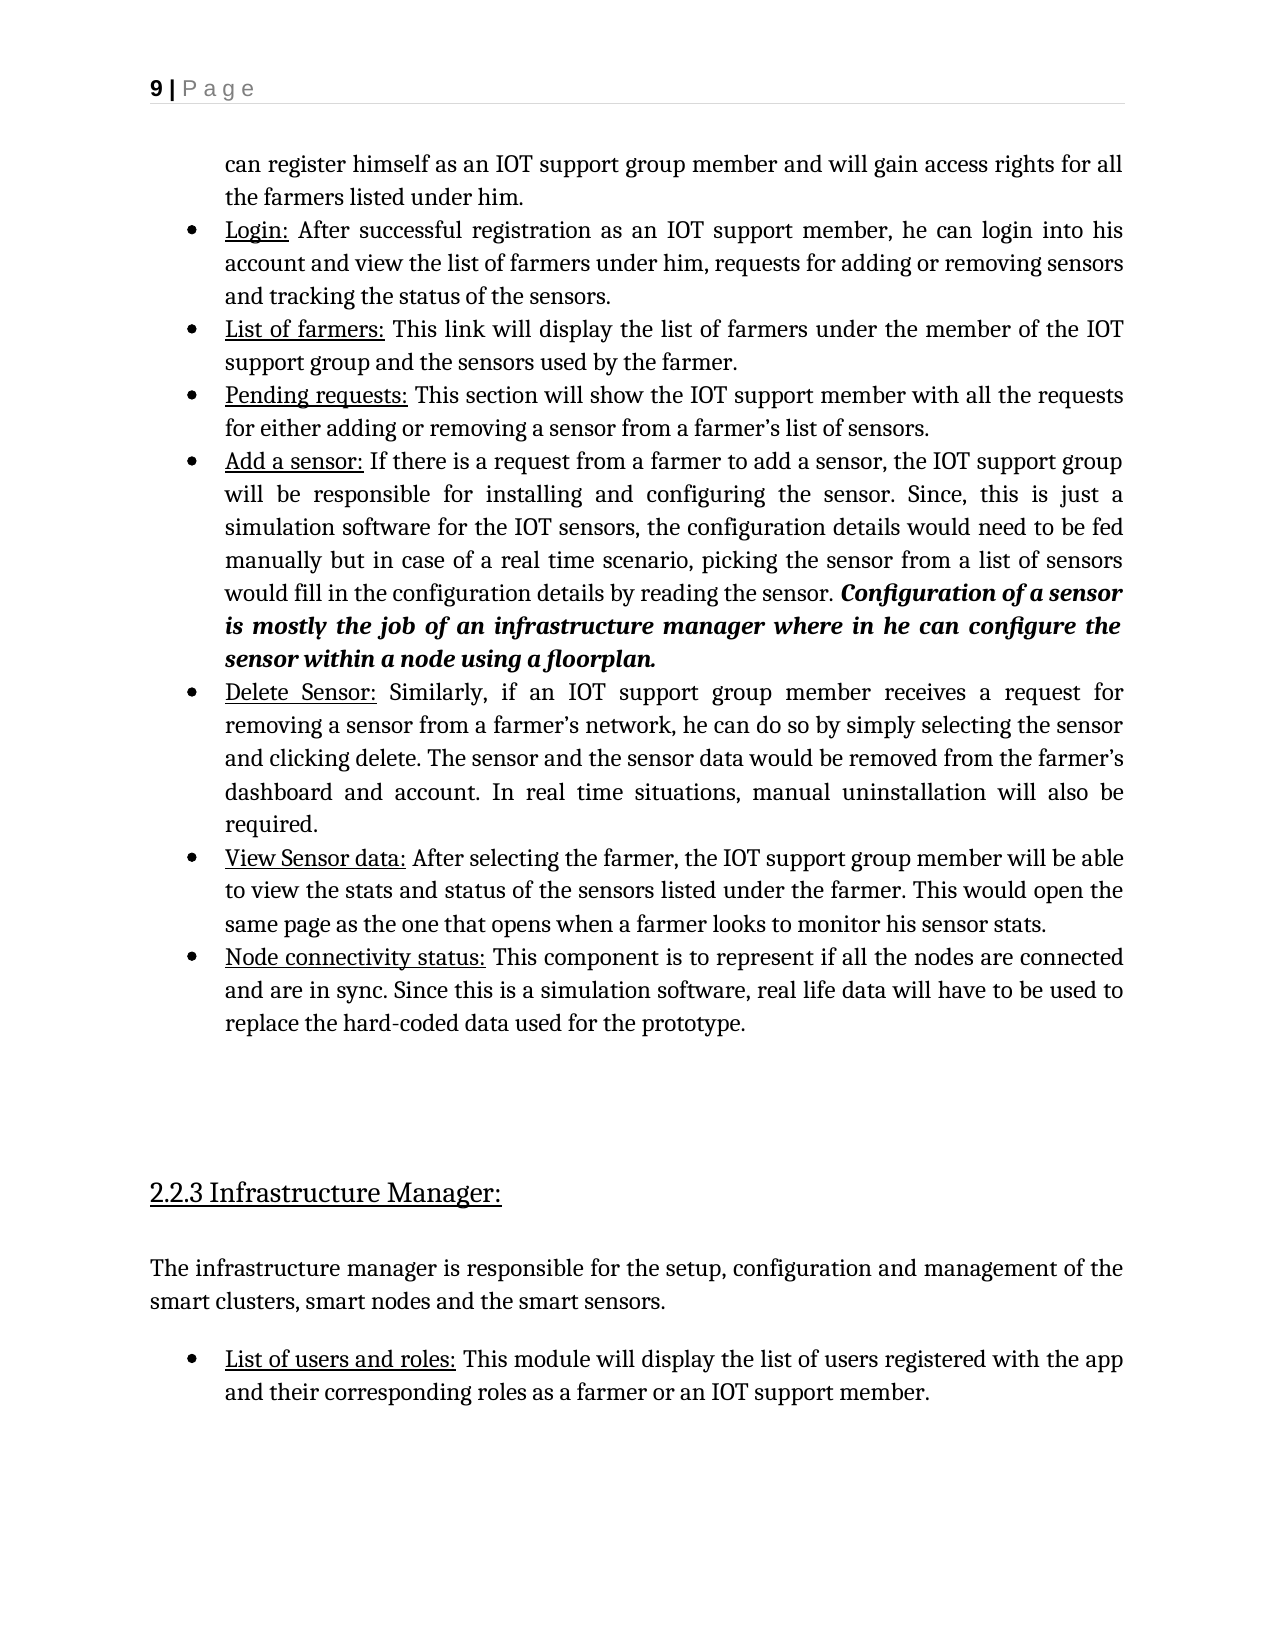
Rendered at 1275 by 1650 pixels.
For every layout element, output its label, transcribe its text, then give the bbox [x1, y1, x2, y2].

list Add a sensor: If there is a request from a farmer to add a sensor, the IOT support group will be responsible for installing and configuring the sensor. Since, this is just a simulation software for the IOT sensors, the configuration details would need to be fed manually but in case of a real time scenario, picking the sensor from a list of sensors would fill in the configuration details by reading the sensor. Configuration of a sensor is mostly the job of an infrastructure manager where in he can configure the sensor within a node using a floorplan. [187, 447, 1125, 674]
list List of users and roles: This module will display the list of users registered with the app and their corresponding roles as a farmer or an IOT support member. [187, 1345, 1125, 1407]
list View Sensor data: After selecting the farmer, the IOT support group member will be able to view the stats and status of the sensors listed under the farmer. This would open the same page as the one that opens when a farmer looks to monitor his sensor stats. [187, 843, 1125, 938]
list List of farmers: This link will display the list of farmers under the member of the IOT support group and the sensors used by the farmer. [187, 315, 1125, 377]
text 2.2.3 Infrastructure Manager: [150, 1177, 1125, 1210]
text The infrastructure manager is responsible for the setup, configuration and management of the smart clusters, smart nodes and the smart sensors. [150, 1254, 1125, 1316]
list Pending requests: This section will show the IOT support member with all the requests for either adding or removing a sensor from a farmer’s list of sensors. [187, 381, 1125, 443]
list Node connectivity status: This component is to represent if all the nodes are connected and are in sync. Since this is a simulation software, real life data will have to be used to replace the hard-coded data used for the prototype. [187, 942, 1125, 1037]
list Login: After successful registration as an IOT support member, he can login into his account and view the list of farmers under him, requests for adding or removing sensors and tracking the status of the sensors. [187, 216, 1125, 311]
list Delete Sensor: Similarly, if an IOT support group member receives a request for removing a sensor from a farmer’s network, he can do so by simply selecting the sensor and clicking delete. The sensor and the sensor data would be removed from the farmer’s dashboard and account. In real time situations, manual uninstallation will also be required. [187, 678, 1125, 839]
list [187, 150, 1125, 212]
